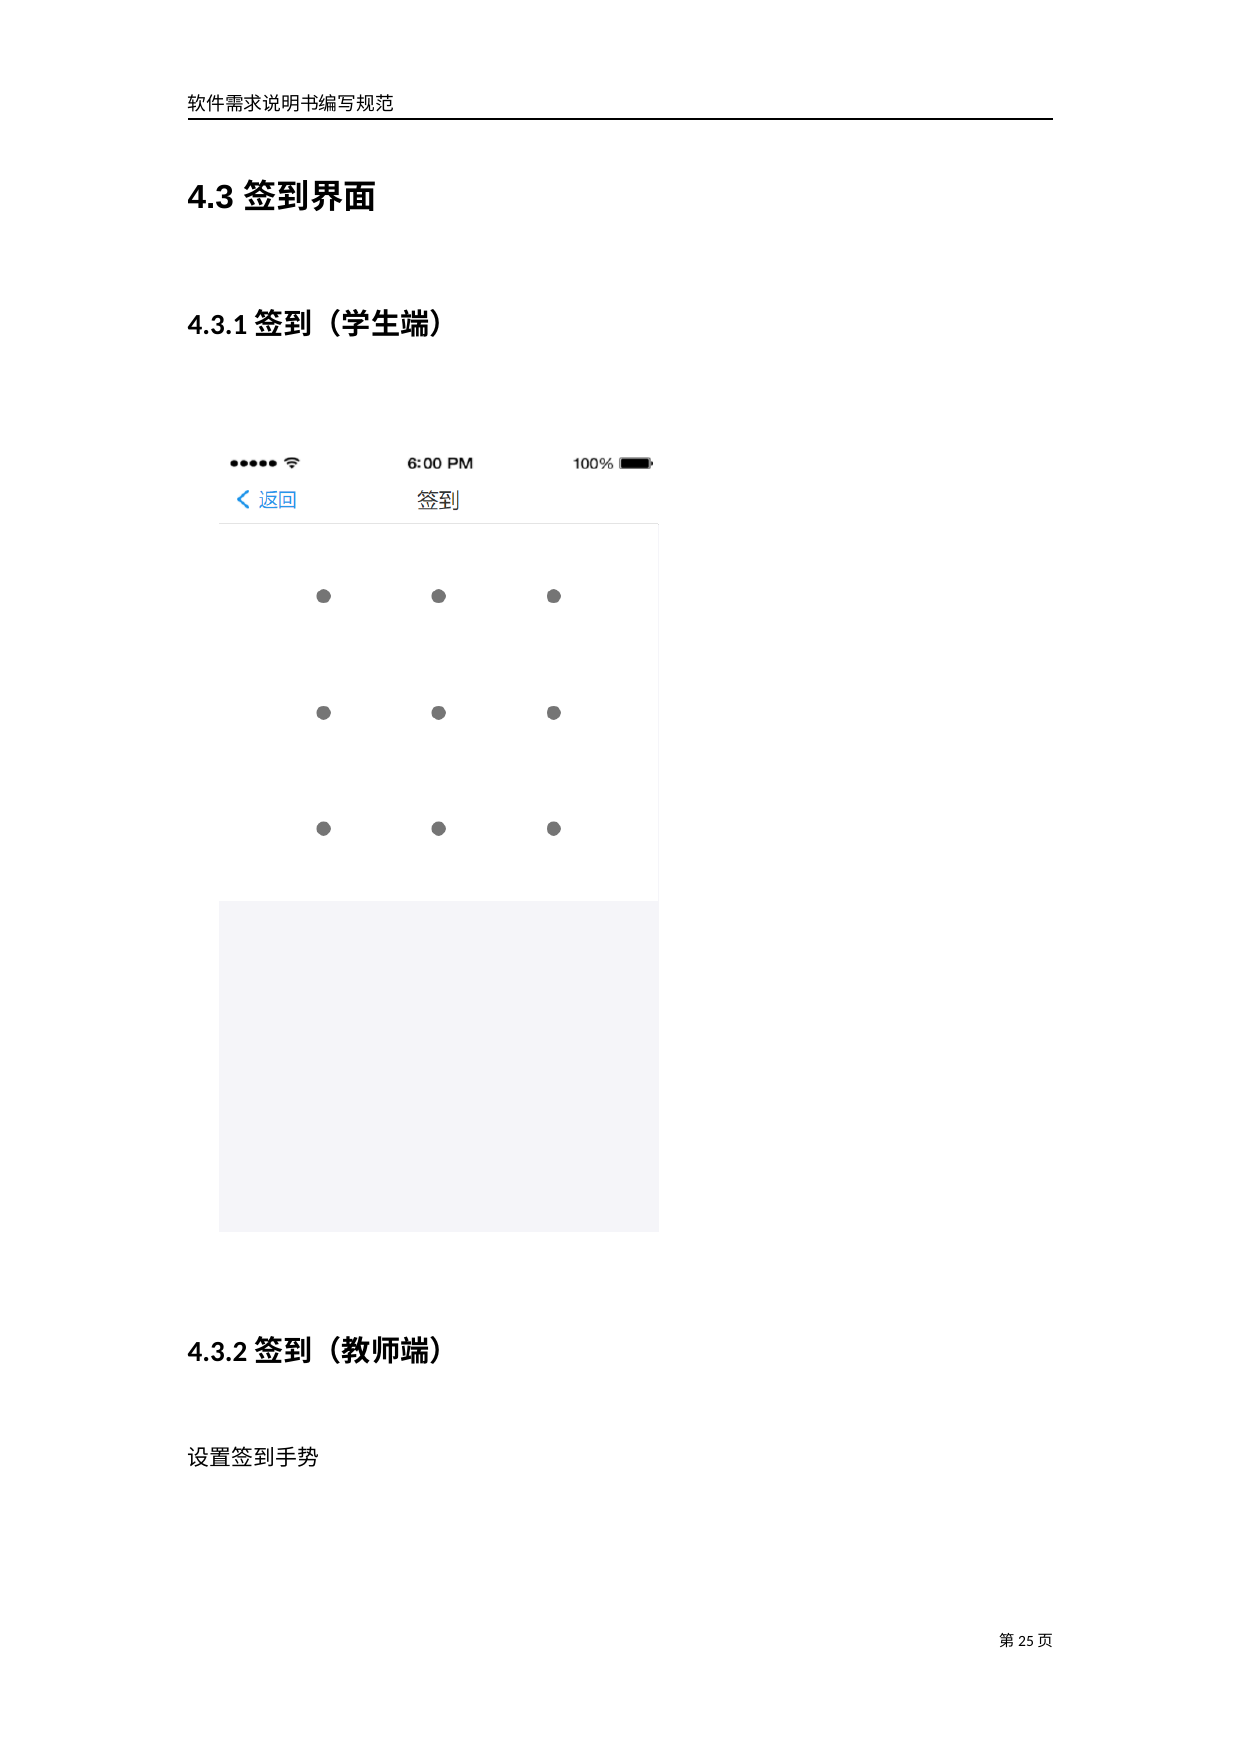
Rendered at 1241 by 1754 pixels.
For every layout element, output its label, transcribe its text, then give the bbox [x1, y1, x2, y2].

picture [187, 412, 684, 1269]
text 设置签到手势 [187, 1439, 1053, 1472]
